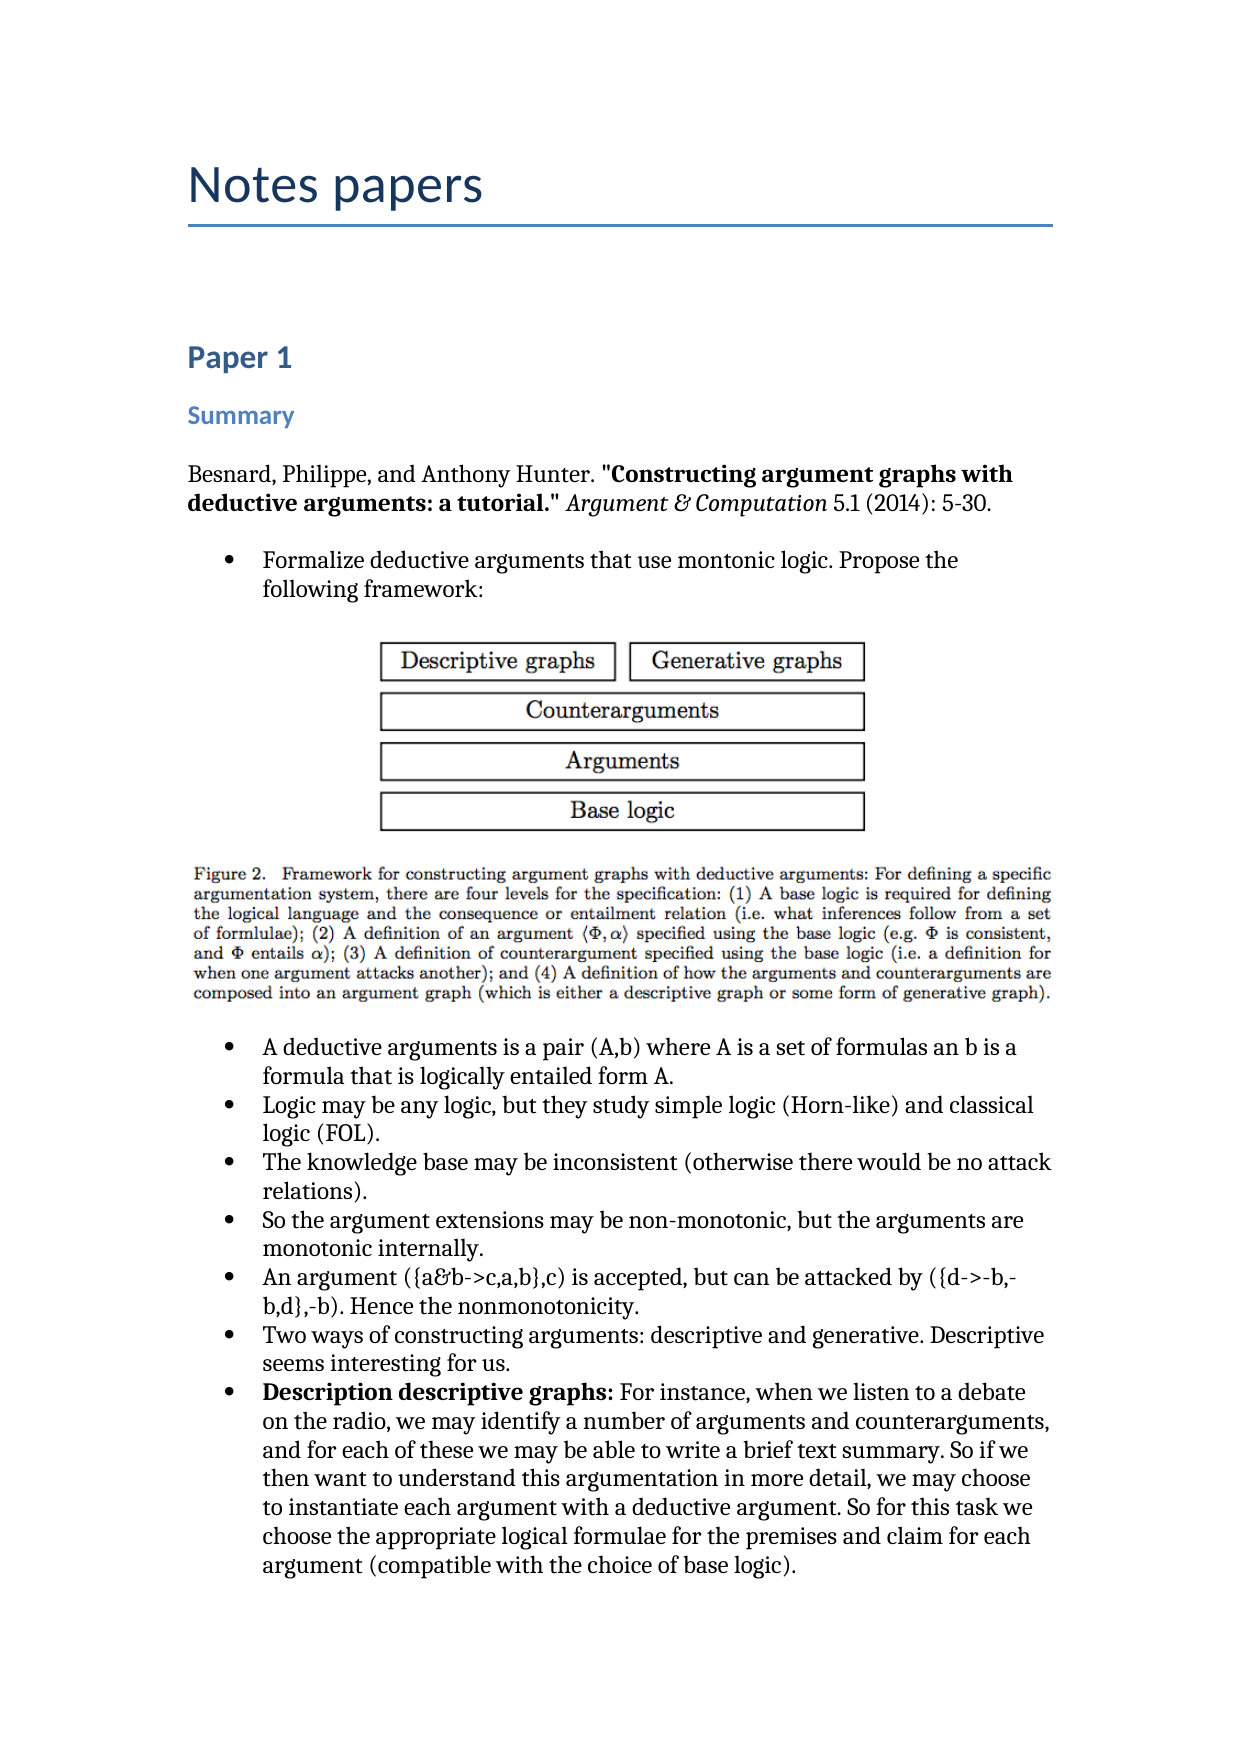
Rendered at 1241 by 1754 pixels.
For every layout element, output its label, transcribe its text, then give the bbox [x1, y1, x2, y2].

subtitle Paper 1 [187, 337, 1053, 377]
subtitle Summary [187, 398, 1053, 431]
list Two ways of constructing arguments: descriptive and generative. Descriptive seems interesting for us. [225, 1321, 1053, 1378]
title Notes papers [187, 150, 1053, 227]
list Logic may be any logic, but they study simple logic (Horn-like) and classical logic (FOL). [225, 1091, 1053, 1148]
list An argument ({a&b->c,a,b},c) is accepted, but can be attacked by ({d->-b,-b,d},-b). Hence the nonmonotonicity. [225, 1263, 1053, 1321]
text Besnard, Philippe, and Anthony Hunter. "Constructing argument graphs with deductive arguments: a tutorial." Argument & Computation 5.1 (2014): 5-30. [187, 460, 1053, 517]
list Formalize deductive arguments that use montonic logic. Propose the following framework: [225, 546, 1053, 604]
list The knowledge base may be inconsistent (otherwise there would be no attack relations). [225, 1148, 1053, 1206]
list So the argument extensions may be non-monotonic, but the arguments are monotonic internally. [225, 1206, 1053, 1263]
list Description descriptive graphs: For instance, when we listen to a debate on the radio, we may identify a number of arguments and counterarguments, and for each of these we may be able to write a brief text summary. So if we then want to understand this argumentation in more detail, we may choose to instantiate each argument with a deductive argument. So for this task we choose the appropriate logical formulae for the premises and claim for each argument (compatible with the choice of base logic). [225, 1378, 1053, 1579]
picture [187, 632, 1053, 1005]
list A deductive arguments is a pair (A,b) where A is a set of formulas an b is a formula that is logically entailed form A. [225, 1033, 1053, 1091]
